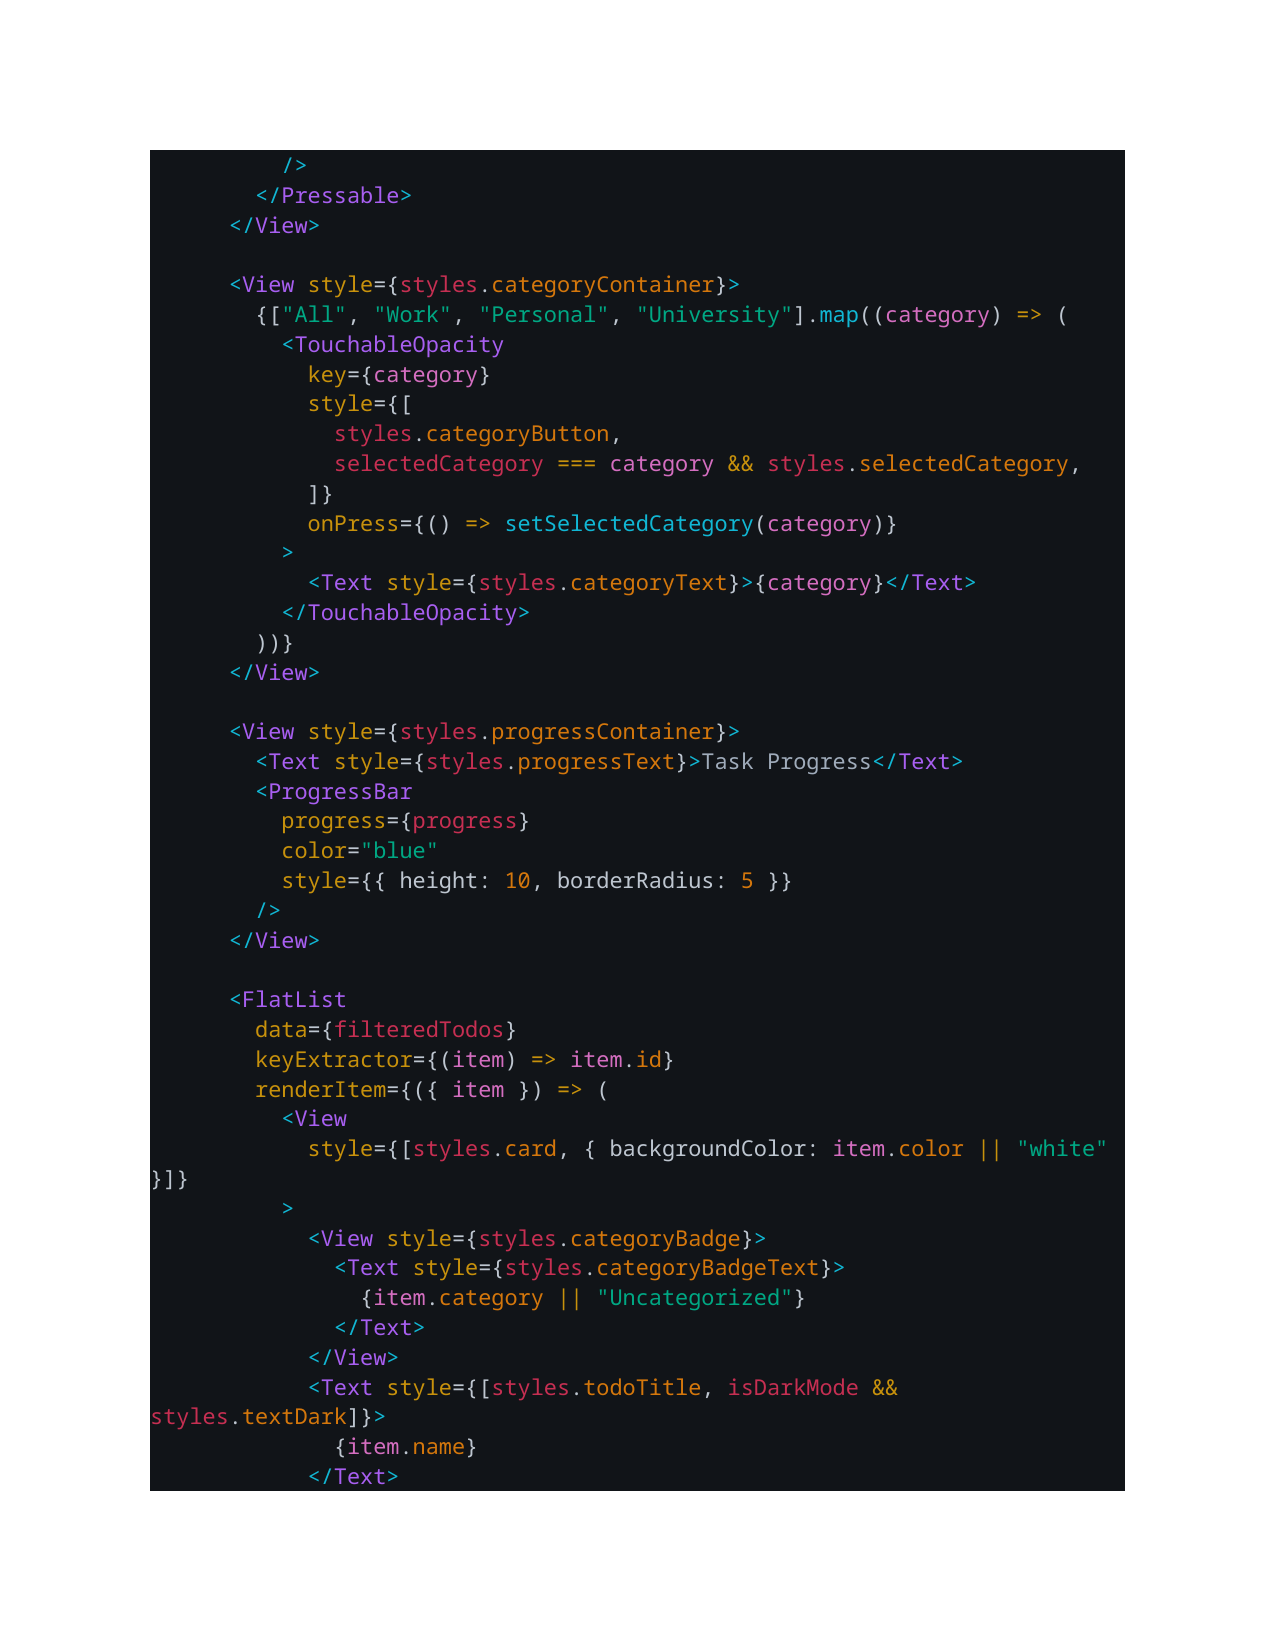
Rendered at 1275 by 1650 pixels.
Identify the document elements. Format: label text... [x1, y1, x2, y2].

text renderItem={({ item }) => ( [150, 1073, 1125, 1103]
text </View> [150, 924, 1125, 954]
text </Text> [150, 1312, 1125, 1342]
text </Pressable> [150, 180, 1125, 209]
text > [150, 1193, 1125, 1222]
text {["All", "Work", "Personal", "University"].map((category) => ( [150, 299, 1125, 329]
text </View> [150, 209, 1125, 239]
text </View> [150, 656, 1125, 686]
text style={[ [150, 388, 1125, 418]
text </Text> [150, 1461, 1125, 1491]
text style={{ height: 10, borderRadius: 5 }} [150, 865, 1125, 895]
text <TouchableOpacity [150, 329, 1125, 358]
text <View style={styles.categoryContainer}> [150, 269, 1125, 299]
text keyExtractor={(item) => item.id} [150, 1044, 1125, 1073]
text key={category} [150, 358, 1125, 388]
text styles.categoryButton, [150, 418, 1125, 448]
text <Text style={styles.categoryBadgeText}> [150, 1252, 1125, 1282]
text <Text style={styles.categoryText}>{category}</Text> [150, 567, 1125, 597]
text > [150, 537, 1125, 567]
text </TouchableOpacity> [150, 597, 1125, 627]
text <Text style={styles.progressText}>Task Progress</Text> [150, 746, 1125, 776]
text <ProgressBar [150, 776, 1125, 805]
text {item.name} [150, 1431, 1125, 1461]
text selectedCategory === category && styles.selectedCategory, [150, 448, 1125, 478]
text onPress={() => setSelectedCategory(category)} [150, 507, 1125, 537]
text <FlatList [150, 984, 1125, 1014]
text color="blue" [150, 835, 1125, 865]
text data={filteredTodos} [150, 1014, 1125, 1044]
text {item.category || "Uncategorized"} [150, 1282, 1125, 1312]
text style={[styles.card, { backgroundColor: item.color || "white" }]} [150, 1133, 1125, 1193]
text /> [150, 895, 1125, 924]
text <Text style={[styles.todoTitle, isDarkMode && styles.textDark]}> [150, 1371, 1125, 1431]
text <View style={styles.progressContainer}> [150, 716, 1125, 746]
text <View [150, 1103, 1125, 1133]
text ))} [150, 627, 1125, 656]
text /> [150, 150, 1125, 180]
text ]} [150, 478, 1125, 507]
text <View style={styles.categoryBadge}> [150, 1222, 1125, 1252]
text </View> [150, 1342, 1125, 1371]
text progress={progress} [150, 805, 1125, 835]
